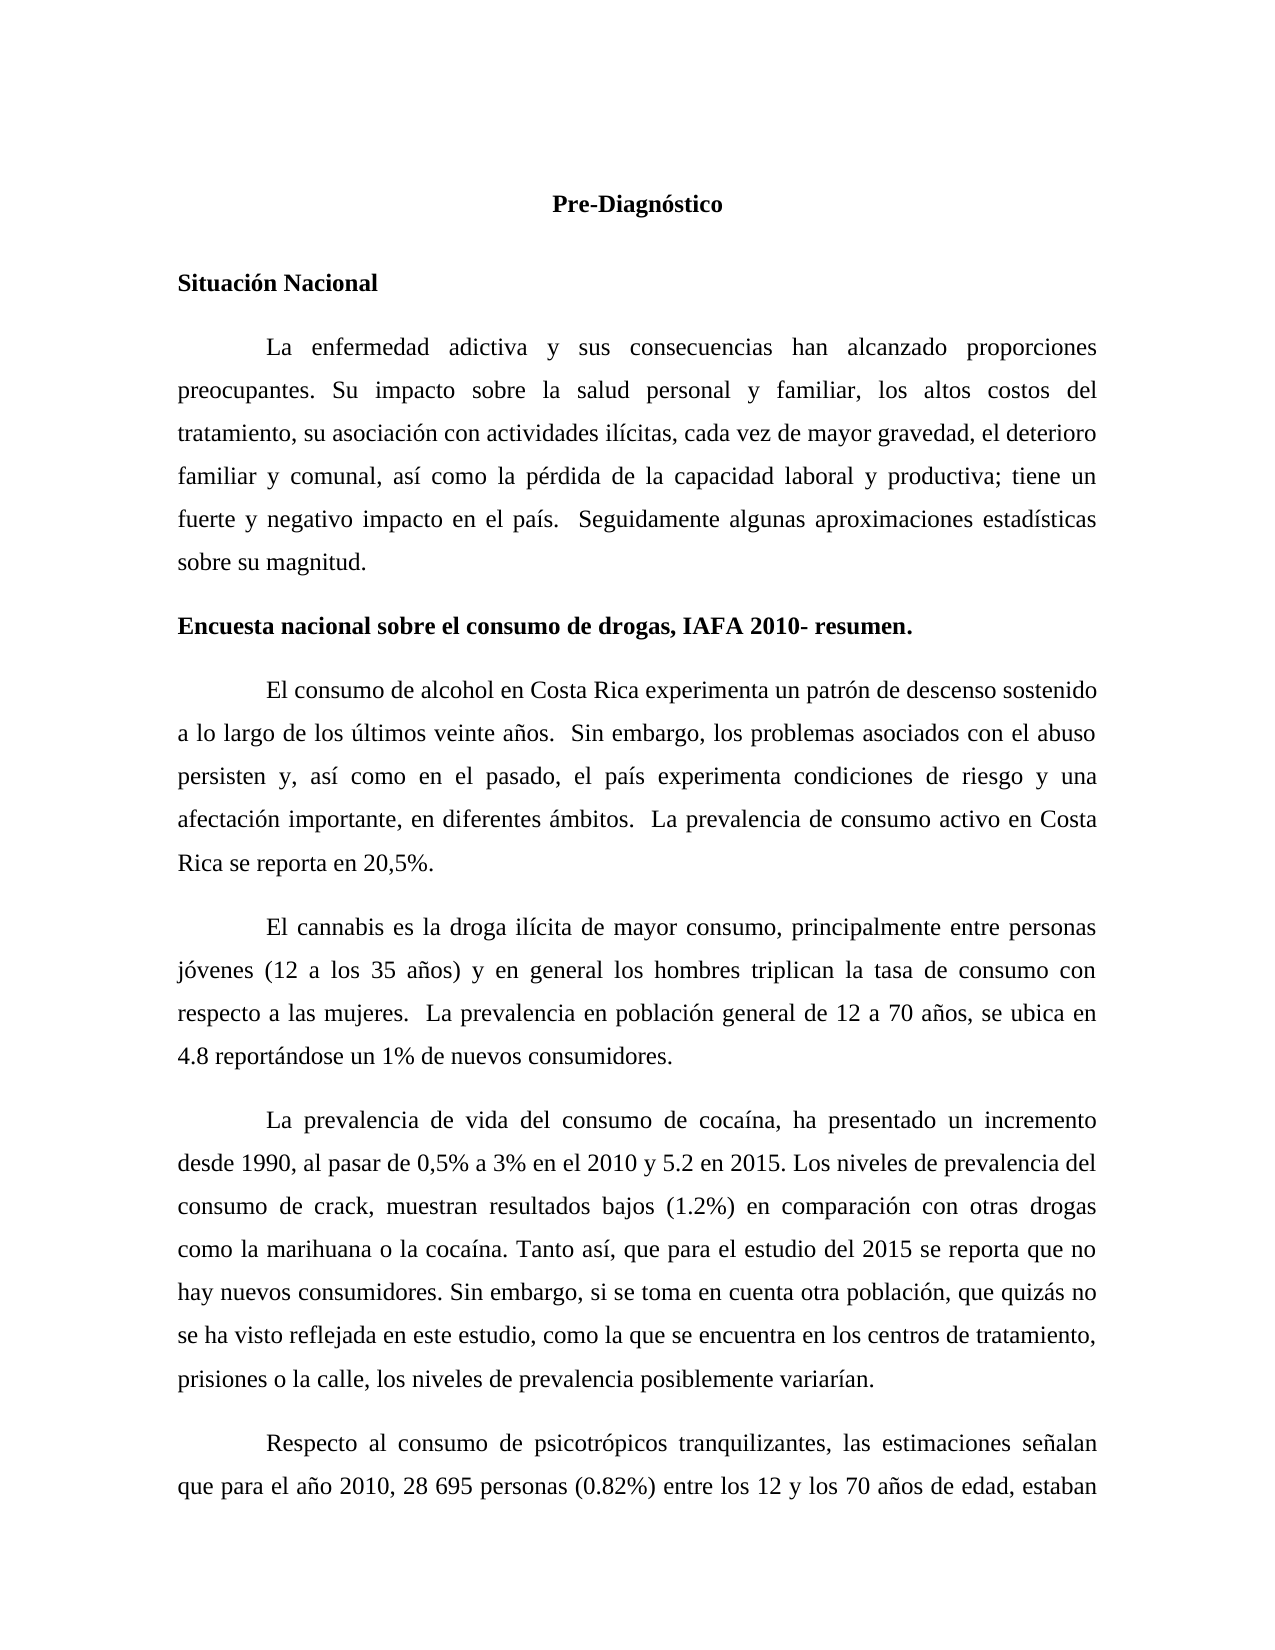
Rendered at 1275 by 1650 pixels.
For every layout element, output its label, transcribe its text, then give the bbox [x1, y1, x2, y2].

text Pre-Diagnóstico [177, 189, 1098, 218]
text La enfermedad adictiva y sus consecuencias han alcanzado proporciones preocupantes. Su impacto sobre la salud personal y familiar, los altos costos del tratamiento, su asociación con actividades ilícitas, cada vez de mayor gravedad, el deterioro familiar y comunal, así como la pérdida de la capacidad laboral y productiva; tiene un fuerte y negativo impacto en el país. Seguidamente algunas aproximaciones estadísticas sobre su magnitud. [177, 332, 1098, 576]
text El cannabis es la droga ilícita de mayor consumo, principalmente entre personas jóvenes (12 a los 35 años) y en general los hombres triplican la tasa de consumo con respecto a las mujeres. La prevalencia en población general de 12 a 70 años, se ubica en 4.8 reportándose un 1% de nuevos consumidores. [177, 912, 1098, 1070]
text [177, 1428, 1098, 1499]
text La prevalencia de vida del consumo de cocaína, ha presentado un incremento desde 1990, al pasar de 0,5% a 3% en el 2010 y 5.2 en 2015. Los niveles de prevalencia del consumo de crack, muestran resultados bajos (1.2%) en comparación con otras drogas como la marihuana o la cocaína. Tanto así, que para el estudio del 2015 se reporta que no hay nuevos consumidores. Sin embargo, si se toma en cuenta otra población, que quizás no se ha visto reflejada en este estudio, como la que se encuentra en los centros de tratamiento, prisiones o la calle, los niveles de prevalencia posiblemente variarían. [177, 1105, 1098, 1392]
text El consumo de alcohol en Costa Rica experimenta un patrón de descenso sostenido a lo largo de los últimos veinte años. Sin embargo, los problemas asociados con el abuso persisten y, así como en el pasado, el país experimenta condiciones de riesgo y una afectación importante, en diferentes ámbitos. La prevalencia de consumo activo en Costa Rica se reporta en 20,5%. [177, 675, 1098, 876]
text Situación Nacional [177, 268, 1098, 296]
text Encuesta nacional sobre el consumo de drogas, IAFA 2010- resumen. [177, 611, 1098, 640]
